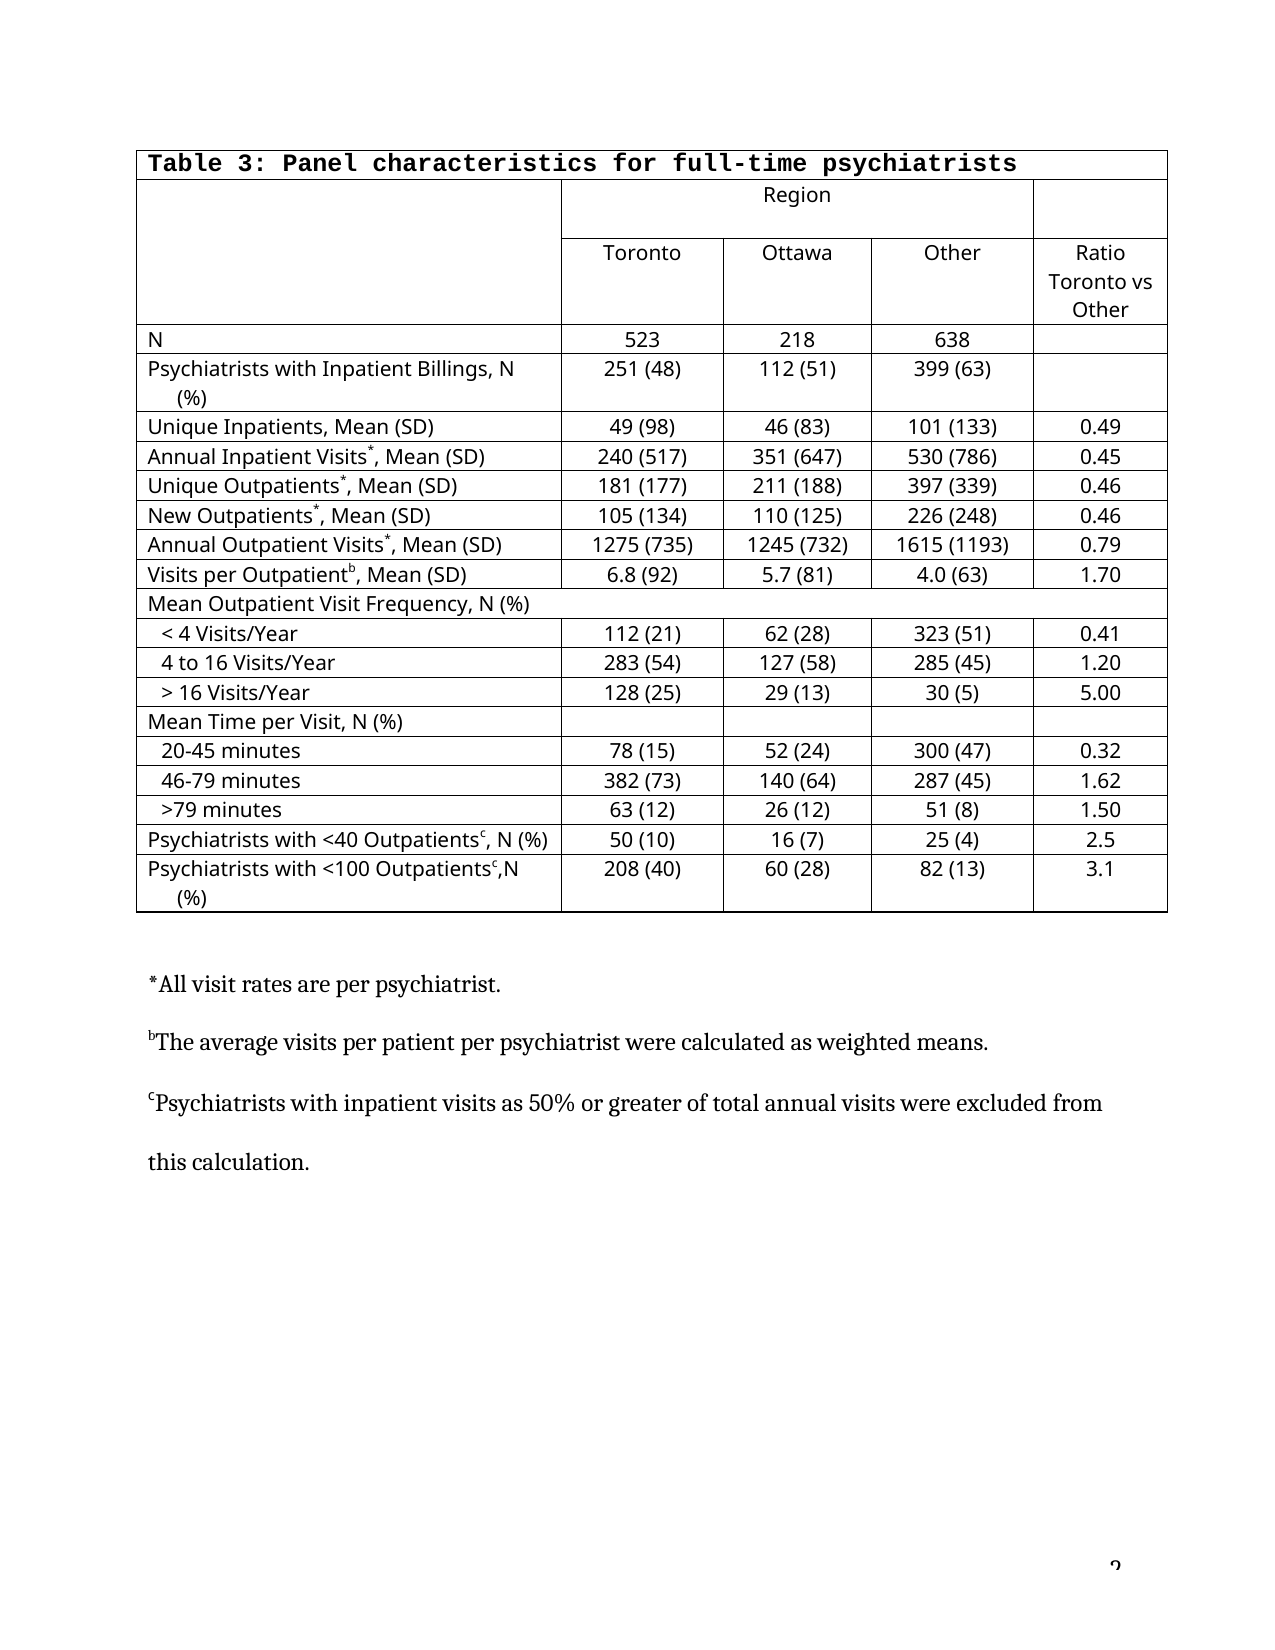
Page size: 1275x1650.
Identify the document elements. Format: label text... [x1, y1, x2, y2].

table_cell 1245 (732) [724, 530, 871, 559]
table_cell Unique Inpatients, Mean (SD) [137, 412, 561, 441]
table_cell 25 (4) [872, 825, 1033, 853]
table_cell 4.0 (63) [872, 560, 1033, 588]
table_cell 0.32 [1034, 737, 1167, 765]
table_cell 46-79 minutes [137, 766, 561, 794]
table_cell 226 (248) [872, 501, 1033, 529]
table_cell 283 (54) [562, 648, 723, 677]
table_cell 240 (517) [562, 442, 723, 470]
table_cell >79 minutes [137, 796, 561, 824]
table_cell > 16 Visits/Year [137, 678, 561, 706]
table_cell 29 (13) [724, 678, 871, 706]
table_cell 0.46 [1034, 501, 1167, 529]
table_cell [1034, 354, 1167, 411]
table_cell 523 [562, 325, 723, 353]
table_cell Visits per Outpatientb, Mean (SD) [137, 560, 561, 588]
table_cell [1034, 180, 1167, 237]
table_cell New Outpatients*, Mean (SD) [137, 501, 561, 529]
table_cell 52 (24) [724, 737, 871, 765]
table_cell 218 [724, 325, 871, 353]
table_cell 3.1 [1034, 855, 1167, 911]
text cPsychiatrists with inpatient visits as 50% or greater of total annual visits were excluded from this calculation. [148, 1085, 1127, 1176]
table_cell Other [872, 239, 1033, 324]
table_cell Annual Outpatient Visits*, Mean (SD) [137, 530, 561, 559]
table_cell [1034, 325, 1167, 353]
table_cell < 4 Visits/Year [137, 619, 561, 647]
table_cell 1.20 [1034, 648, 1167, 677]
table_cell 46 (83) [724, 412, 871, 441]
table_cell 60 (28) [724, 855, 871, 911]
table_cell Ratio Toronto vs Other [1034, 239, 1167, 324]
table_cell 399 (63) [872, 354, 1033, 411]
table_cell 382 (73) [562, 766, 723, 794]
table_cell Ottawa [724, 239, 871, 324]
table_cell [872, 707, 1033, 736]
table_cell 49 (98) [562, 412, 723, 441]
table_cell 128 (25) [562, 678, 723, 706]
table_cell 1275 (735) [562, 530, 723, 559]
table_cell 208 (40) [562, 855, 723, 911]
table_cell 1.62 [1034, 766, 1167, 794]
table_cell 0.41 [1034, 619, 1167, 647]
table_cell 127 (58) [724, 648, 871, 677]
table_cell 63 (12) [562, 796, 723, 824]
table_cell [724, 707, 871, 736]
table_cell 287 (45) [872, 766, 1033, 794]
table_cell [137, 180, 561, 324]
table_cell 1.70 [1034, 560, 1167, 588]
table_cell 0.46 [1034, 471, 1167, 500]
table_header Table 3: Panel characteristics for full-time psychiatrists [137, 151, 1167, 179]
table_cell 112 (21) [562, 619, 723, 647]
table_cell Psychiatrists with <100 Outpatientsc,N (%) [137, 855, 561, 911]
table_cell 211 (188) [724, 471, 871, 500]
table_cell 251 (48) [562, 354, 723, 411]
table_cell Toronto [562, 239, 723, 324]
table_cell 285 (45) [872, 648, 1033, 677]
table_cell [1034, 707, 1167, 736]
table_cell 26 (12) [724, 796, 871, 824]
table_cell 0.79 [1034, 530, 1167, 559]
table_cell 638 [872, 325, 1033, 353]
table_cell 112 (51) [724, 354, 871, 411]
table_cell 30 (5) [872, 678, 1033, 706]
table_cell 16 (7) [724, 825, 871, 853]
table_cell 5.00 [1034, 678, 1167, 706]
table_cell 20-45 minutes [137, 737, 561, 765]
table_cell 397 (339) [872, 471, 1033, 500]
table_cell 101 (133) [872, 412, 1033, 441]
text *All visit rates are per psychiatrist. [148, 970, 1127, 999]
table_cell Unique Outpatients*, Mean (SD) [137, 471, 561, 500]
table_cell Region [562, 180, 1033, 237]
table_cell 62 (28) [724, 619, 871, 647]
table_cell Annual Inpatient Visits*, Mean (SD) [137, 442, 561, 470]
table_cell 323 (51) [872, 619, 1033, 647]
table_cell [562, 707, 723, 736]
table_cell 1615 (1193) [872, 530, 1033, 559]
table_cell Psychiatrists with Inpatient Billings, N (%) [137, 354, 561, 411]
table_cell 51 (8) [872, 796, 1033, 824]
table_cell 300 (47) [872, 737, 1033, 765]
table_cell Psychiatrists with <40 Outpatientsc, N (%) [137, 825, 561, 853]
table_cell 6.8 (92) [562, 560, 723, 588]
table_cell 181 (177) [562, 471, 723, 500]
table_cell 2.5 [1034, 825, 1167, 853]
table_cell 5.7 (81) [724, 560, 871, 588]
table_cell 78 (15) [562, 737, 723, 765]
table_cell 105 (134) [562, 501, 723, 529]
table_cell Mean Outpatient Visit Frequency, N (%) [137, 589, 1167, 618]
table_cell 0.49 [1034, 412, 1167, 441]
table_cell Mean Time per Visit, N (%) [137, 707, 561, 736]
table_cell 50 (10) [562, 825, 723, 853]
table_cell 351 (647) [724, 442, 871, 470]
table_cell N [137, 325, 561, 353]
table_cell 0.45 [1034, 442, 1167, 470]
table_cell 110 (125) [724, 501, 871, 529]
table_cell 4 to 16 Visits/Year [137, 648, 561, 677]
table_cell 140 (64) [724, 766, 871, 794]
table_cell 1.50 [1034, 796, 1167, 824]
table_cell 82 (13) [872, 855, 1033, 911]
text bThe average visits per patient per psychiatrist were calculated as weighted means. [148, 1027, 1127, 1056]
table_cell 530 (786) [872, 442, 1033, 470]
